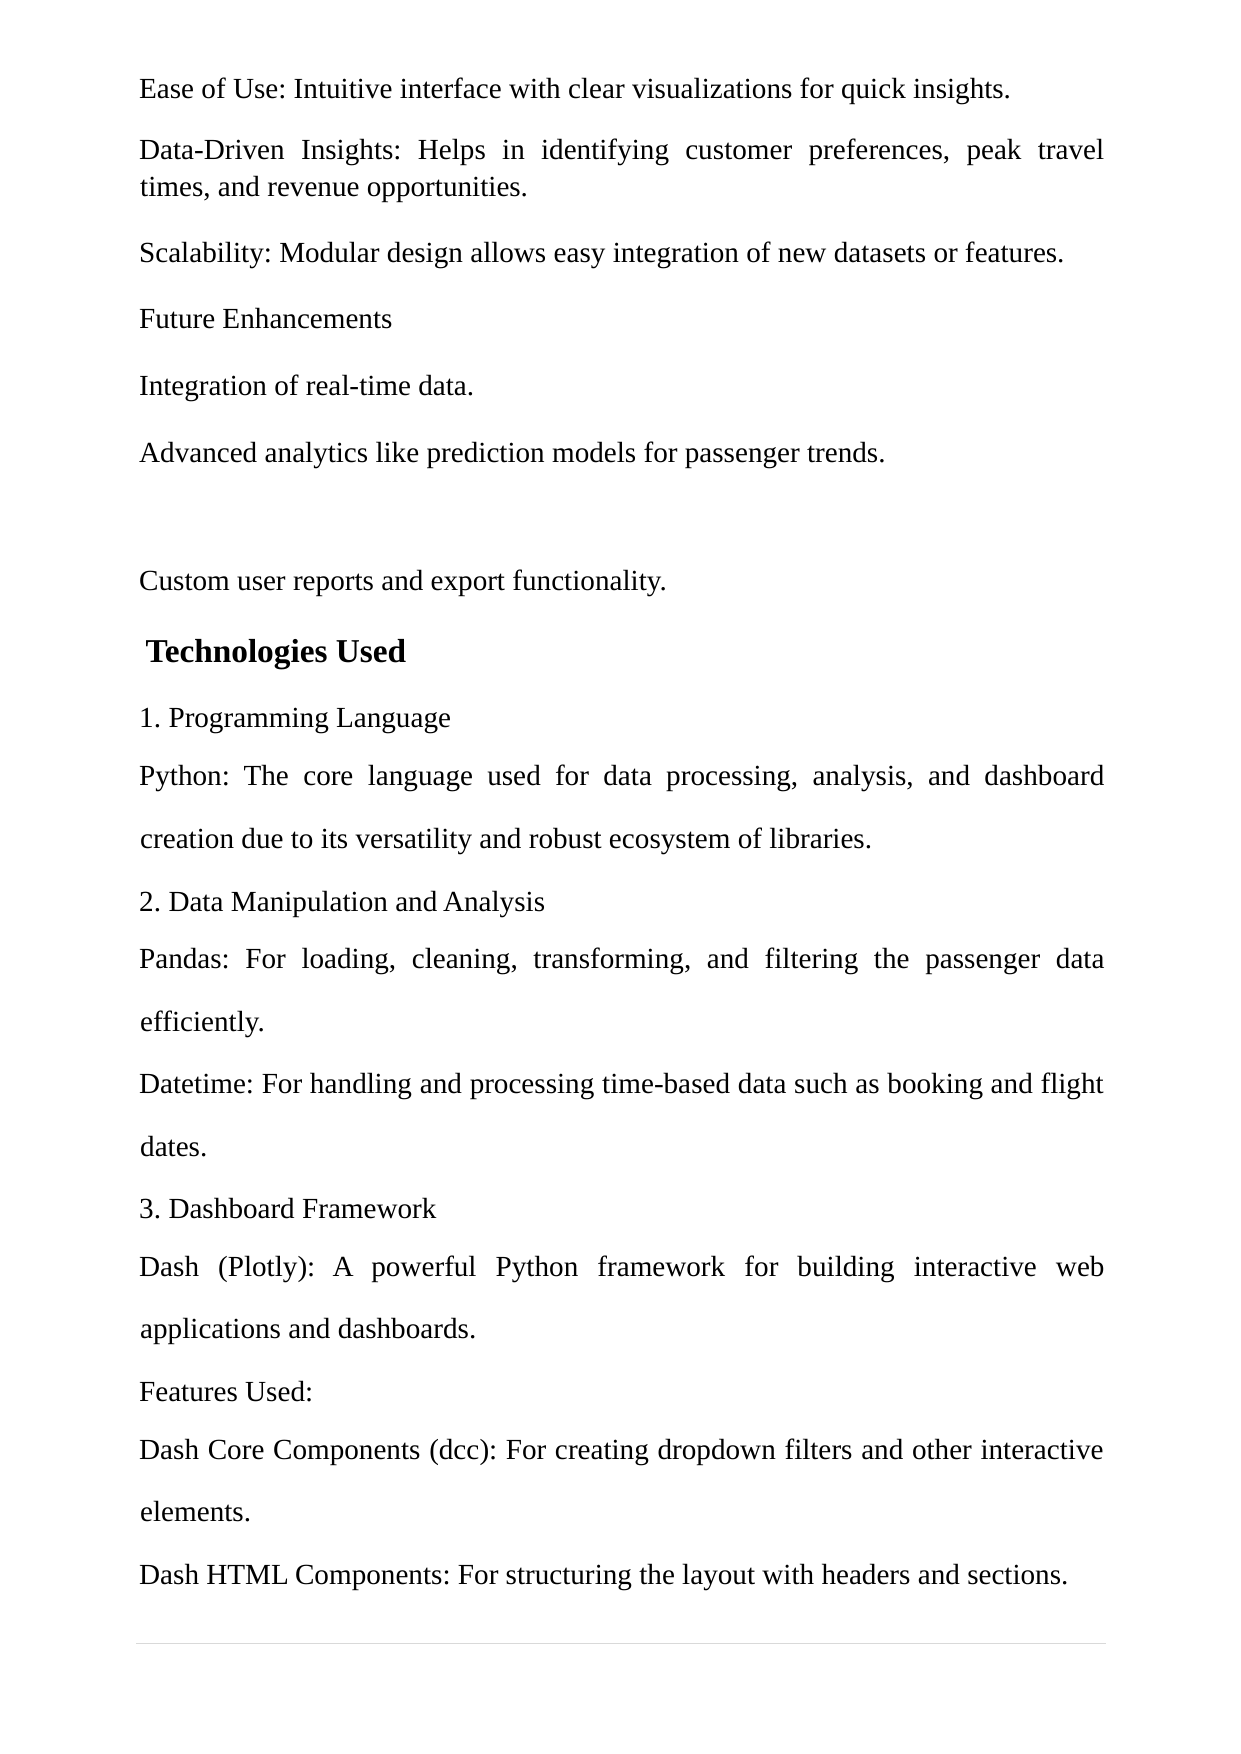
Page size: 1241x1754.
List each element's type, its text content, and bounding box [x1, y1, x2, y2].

text Python: The core language used for data processing, analysis, and dashboard creation due to its versatility and robust ecosystem of libraries. [139, 758, 1105, 854]
text Datetime: For handling and processing time-based data such as booking and flight dates. [139, 1066, 1105, 1162]
list Data Manipulation and Analysis [139, 884, 1105, 917]
text Advanced analytics like prediction models for passenger trends. [139, 435, 1105, 469]
text Scalability: Modular design allows easy integration of new datasets or features. [139, 235, 1105, 268]
text Custom user reports and export functionality. [139, 563, 1105, 597]
list Programming Language [139, 700, 1105, 734]
subtitle Technologies Used [138, 632, 1153, 670]
text Future Enhancements [139, 302, 1105, 335]
text Ease of Use: Intuitive interface with clear visualizations for quick insights. [139, 71, 1105, 105]
list Dashboard Framework [139, 1191, 1105, 1225]
text Dash HTML Components: For structuring the layout with headers and sections. [139, 1557, 1105, 1591]
text Dash Core Components (dcc): For creating dropdown filters and other interactive elements. [139, 1432, 1105, 1528]
text Pandas: For loading, cleaning, transforming, and filtering the passenger data efficiently. [139, 941, 1105, 1037]
text Dash (Plotly): A powerful Python framework for building interactive web applications and dashboards. [139, 1249, 1105, 1345]
text Integration of real-time data. [139, 368, 1105, 402]
text Data-Driven Insights: Helps in identifying customer preferences, peak travel times, and revenue opportunities. [139, 132, 1105, 202]
text Features Used: [139, 1374, 1105, 1408]
